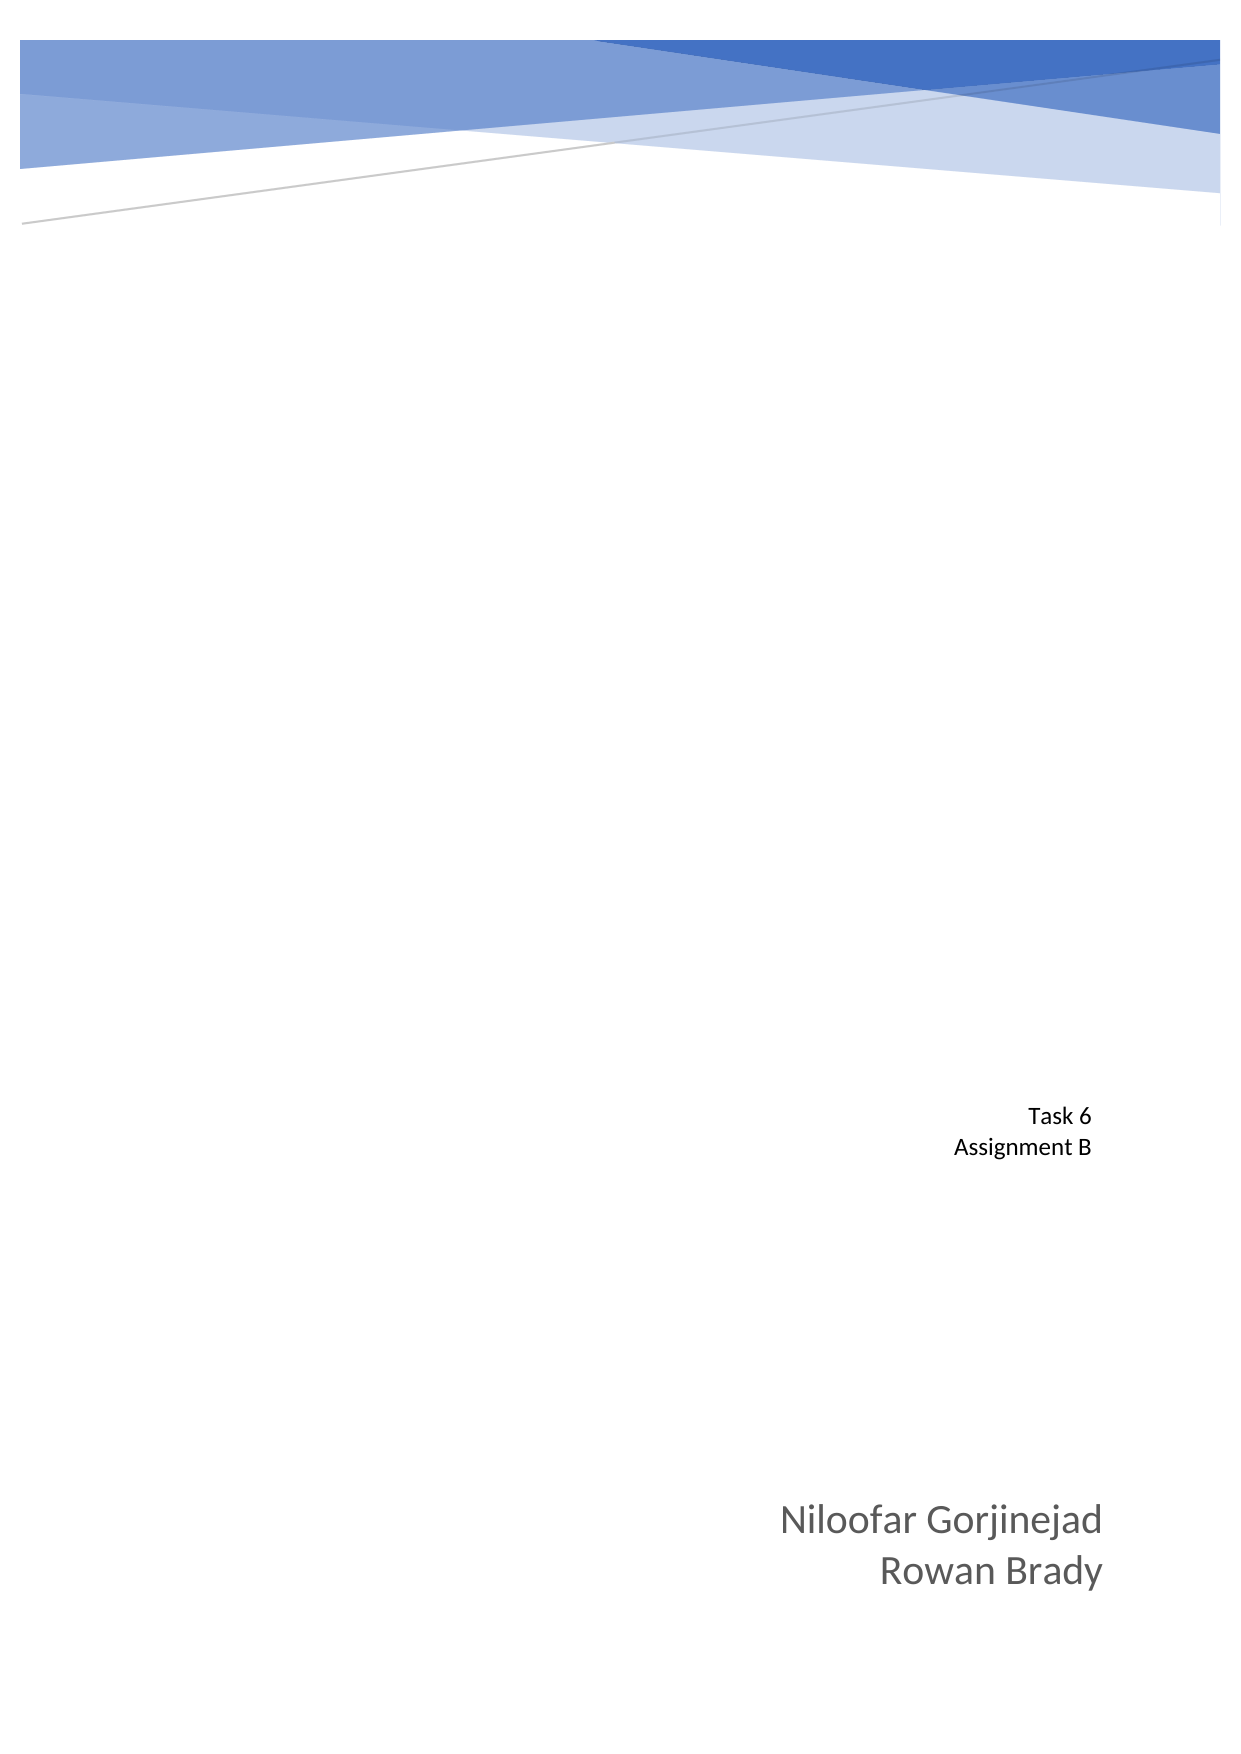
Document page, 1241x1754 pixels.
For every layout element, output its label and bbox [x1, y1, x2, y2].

picture [20, 40, 1221, 240]
